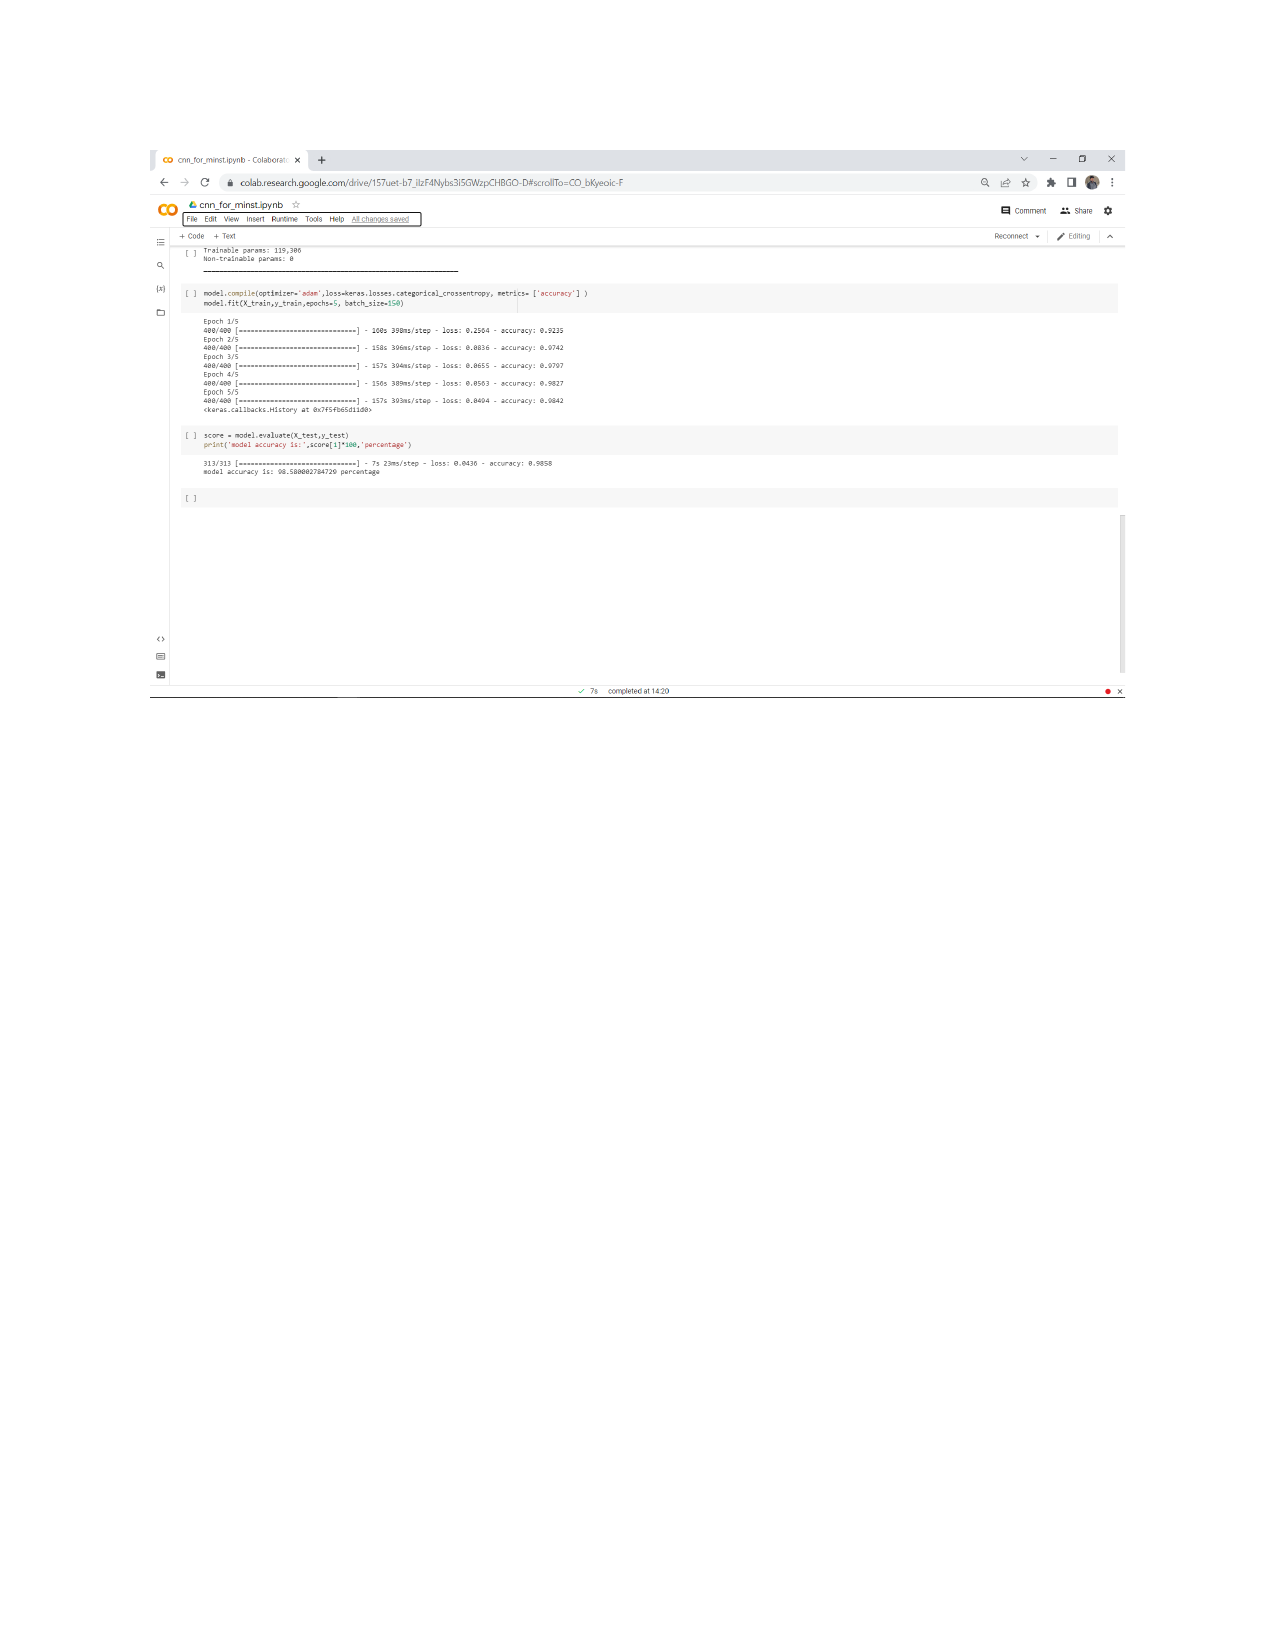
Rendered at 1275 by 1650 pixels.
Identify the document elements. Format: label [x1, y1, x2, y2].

picture [150, 150, 1125, 698]
